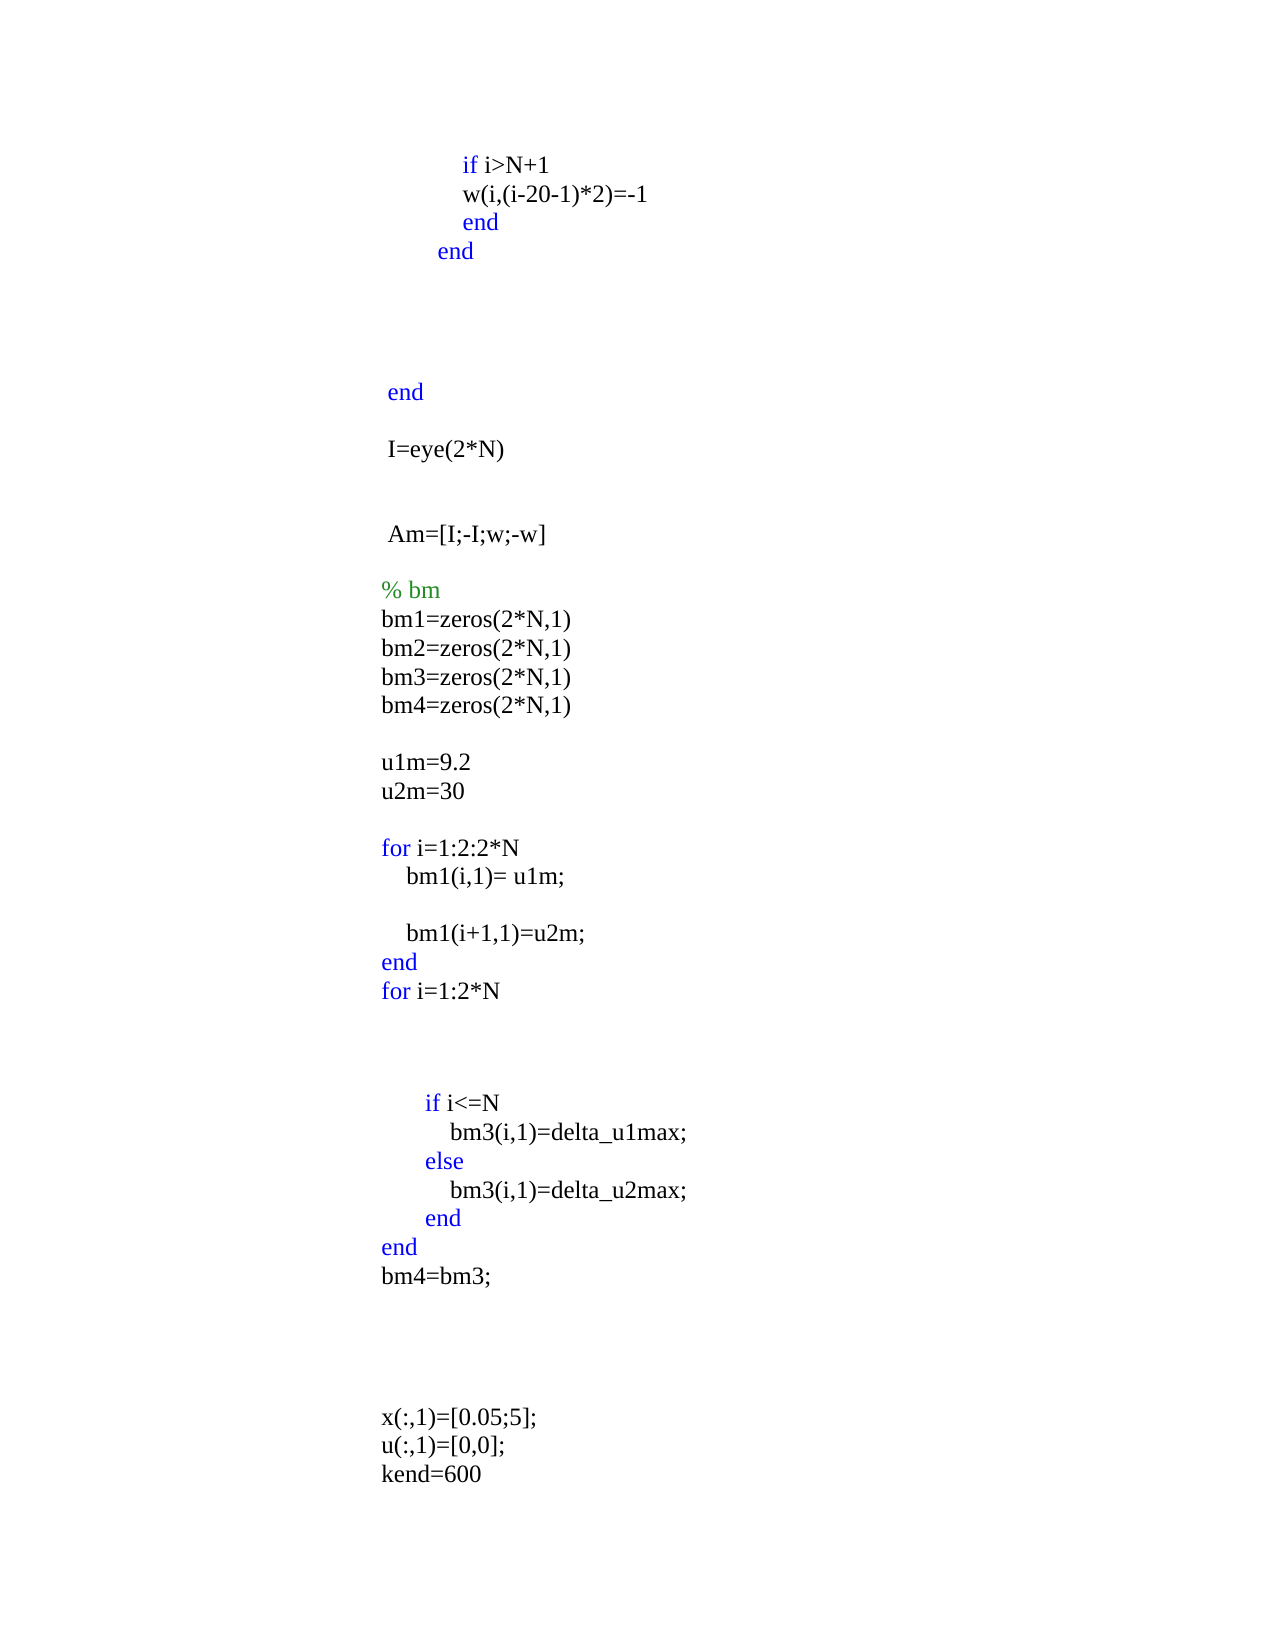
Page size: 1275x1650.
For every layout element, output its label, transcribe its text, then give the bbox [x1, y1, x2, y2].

text bm1(i+1,1)=u2m; [337, 918, 1087, 947]
text for i=1:2:2*N [337, 833, 1087, 861]
text for i=1:2*N [337, 976, 1087, 1004]
text u(:,1)=[0,0]; [337, 1431, 1087, 1459]
text bm3(i,1)=delta_u2max; [337, 1175, 1087, 1203]
text else [337, 1146, 1087, 1175]
text bm4=zeros(2*N,1) [337, 690, 1087, 719]
text end [337, 1203, 1087, 1232]
text bm3=zeros(2*N,1) [337, 662, 1087, 690]
text u1m=9.2 [337, 747, 1087, 776]
text end [337, 1232, 1087, 1261]
text u2m=30 [337, 776, 1087, 805]
text bm1=zeros(2*N,1) [337, 604, 1087, 633]
text I=eye(2*N) [337, 434, 1087, 463]
text bm1(i,1)= u1m; [337, 861, 1087, 890]
text w(i,(i-20-1)*2)=-1 [337, 179, 1087, 207]
text end [337, 207, 1087, 236]
text end [337, 236, 1087, 265]
text end [337, 947, 1087, 976]
text end [337, 377, 1087, 406]
text bm4=bm3; [337, 1261, 1087, 1290]
text x(:,1)=[0.05;5]; [337, 1402, 1087, 1431]
text bm3(i,1)=delta_u1max; [337, 1117, 1087, 1146]
text if i>N+1 [337, 150, 1087, 179]
text % bm [337, 575, 1087, 604]
text if i<=N [337, 1088, 1087, 1117]
text bm2=zeros(2*N,1) [337, 633, 1087, 662]
text Am=[I;-I;w;-w] [337, 519, 1087, 547]
text kend=600 [337, 1459, 1087, 1488]
